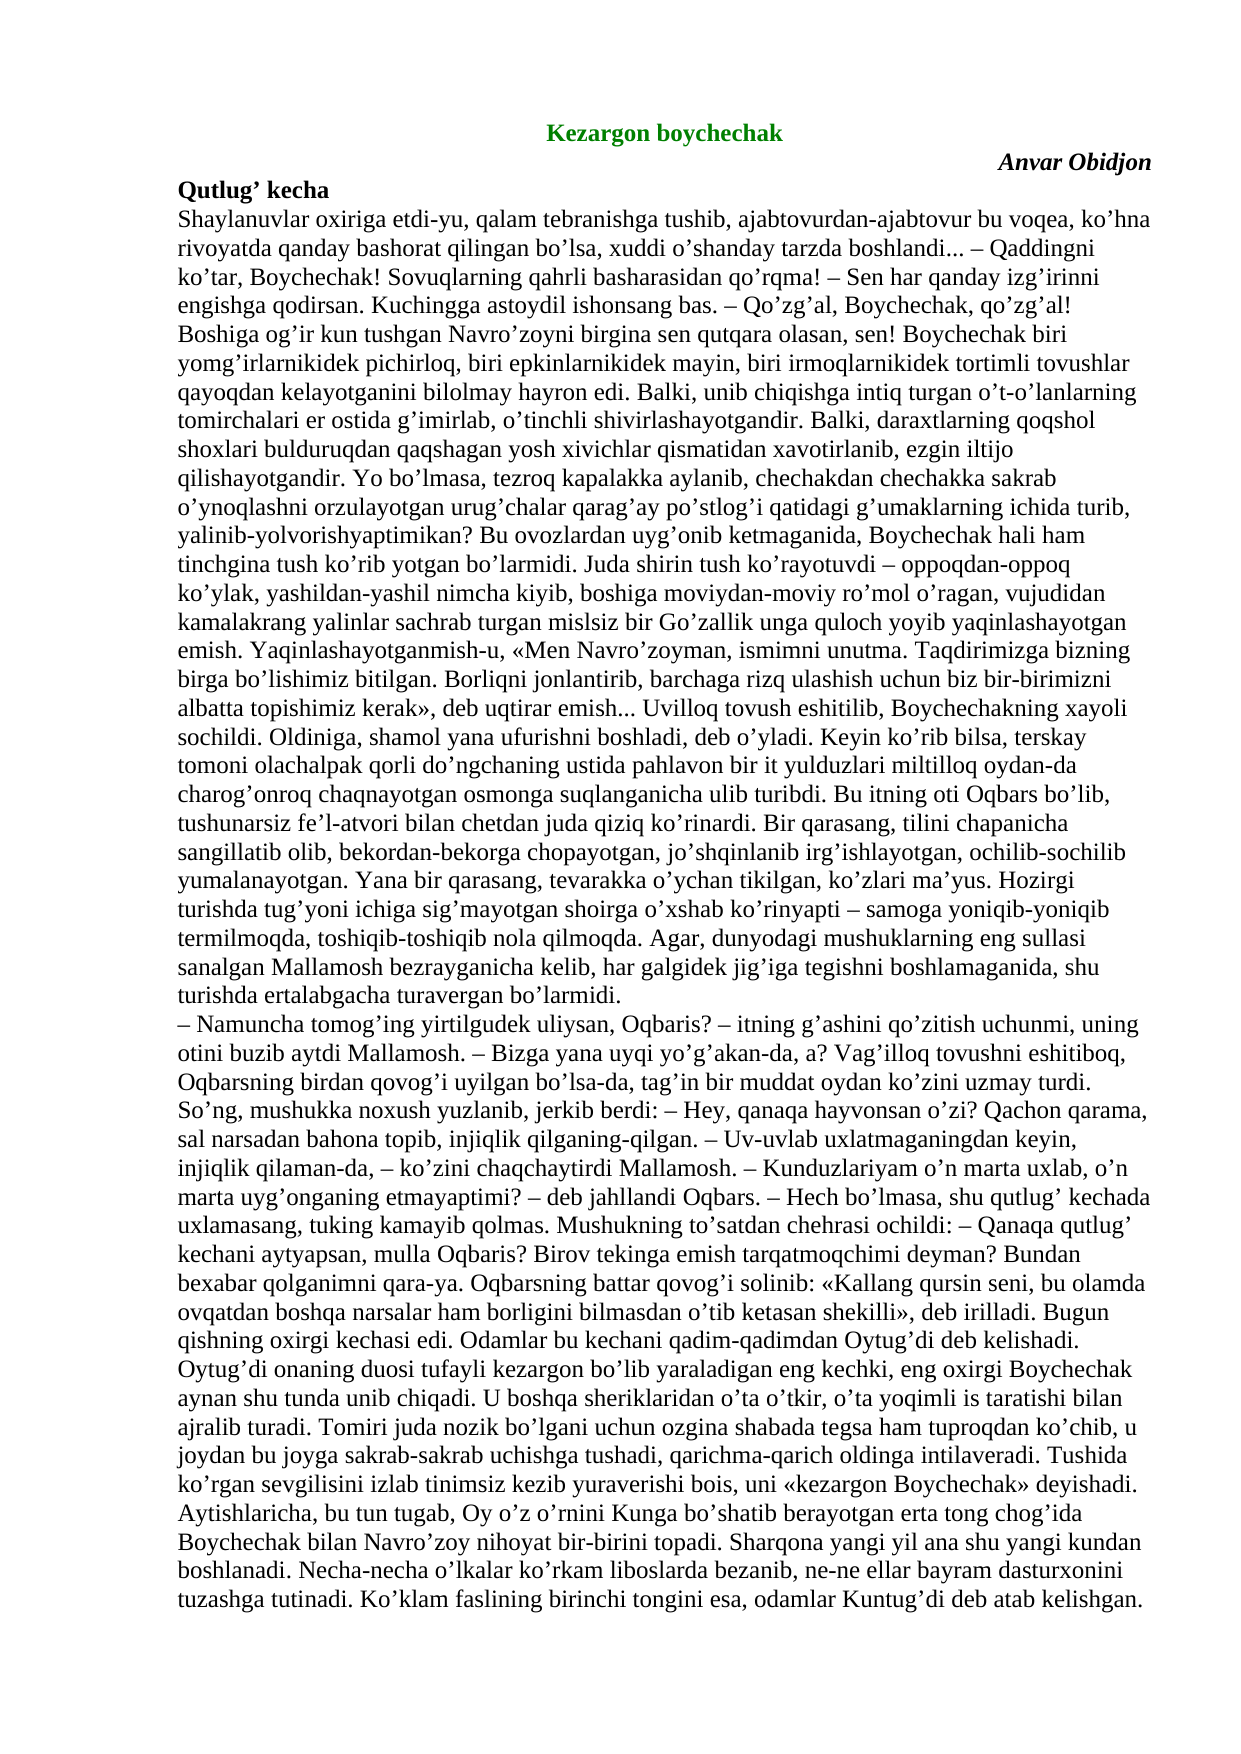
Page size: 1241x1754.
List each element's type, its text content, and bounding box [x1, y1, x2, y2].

subtitle Kezargon boychechak [177, 118, 1152, 147]
text Anvar Obidjon [177, 147, 1152, 176]
text Qutlug’ kecha [177, 176, 1152, 204]
text Shaylanuvlar oxiriga etdi-yu, qalam tebranishga tushib, ajabtovurdan-ajabtovur bu voqea, ko’hna rivoyatda qanday bashorat qilingan bo’lsa, xuddi o’shanday tarzda boshlandi... – Qaddingni ko’tar, Boychechak! Sovuqlarning qahrli basharasidan qo’rqma! – Sen har qanday izg’irinni engishga qodirsan. Kuchingga astoydil ishonsang bas. – Qo’zg’al, Boychechak, qo’zg’al! Boshiga og’ir kun tushgan Navro’zoyni birgina sen qutqara olasan, sen! Boychechak biri yomg’irlarnikidek pichirloq, biri epkinlarnikidek mayin, biri irmoqlarnikidek tortimli tovushlar qayoqdan kelayotganini bilolmay hayron edi. Balki, unib chiqishga intiq turgan o’t-o’lanlarning tomirchalari er ostida g’imirlab, o’tinchli shivirlashayotgandir. Balki, daraxtlarning qoqshol shoxlari bulduruqdan qaqshagan yosh xivichlar qismatidan xavotirlanib, ezgin iltijo qilishayotgandir. Yo bo’lmasa, tezroq kapalakka aylanib, chechakdan chechakka sakrab o’ynoqlashni orzulayotgan urug’chalar qarag’ay po’stlog’i qatidagi g’umaklarning ichida turib, yalinib-yolvorishyaptimikan? Bu ovozlardan uyg’onib ketmaganida, Boychechak hali ham tinchgina tush ko’rib yotgan bo’larmidi. Juda shirin tush ko’rayotuvdi – oppoqdan-oppoq ko’ylak, yashildan-yashil nimcha kiyib, boshiga moviydan-moviy ro’mol o’ragan, vujudidan kamalakrang yalinlar sachrab turgan mislsiz bir Go’zallik unga quloch yoyib yaqinlashayotgan emish. Yaqinlashayotganmish-u, «Men Navro’zoyman, ismimni unutma. Taqdirimizga bizning birga bo’lishimiz bitilgan. Borliqni jonlantirib, barchaga rizq ulashish uchun biz bir-birimizni albatta topishimiz kerak», deb uqtirar emish... Uvilloq tovush eshitilib, Boychechakning xayoli sochildi. Oldiniga, shamol yana ufurishni boshladi, deb o’yladi. Keyin ko’rib bilsa, terskay tomoni olachalpak qorli do’ngchaning ustida pahlavon bir it yulduzlari miltilloq oydan-da charog’onroq chaqnayotgan osmonga suqlanganicha ulib turibdi. Bu itning oti Oqbars bo’lib, tushunarsiz fe’l-atvori bilan chetdan juda qiziq ko’rinardi. Bir qarasang, tilini chapanicha sangillatib olib, bekordan-bekorga chopayotgan, jo’shqinlanib irg’ishlayotgan, ochilib-sochilib yumalanayotgan. Yana bir qarasang, tevarakka o’ychan tikilgan, ko’zlari ma’yus. Hozirgi turishda tug’yoni ichiga sig’mayotgan shoirga o’xshab ko’rinyapti – samoga yoniqib-yoniqib termilmoqda, toshiqib-toshiqib nola qilmoqda. Agar, dunyodagi mushuklarning eng sullasi sanalgan Mallamosh bezrayganicha kelib, har galgidek jig’iga tegishni boshlamaganida, shu turishda ertalabgacha turavergan bo’larmidi. [177, 204, 1152, 1009]
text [177, 1009, 1152, 1613]
